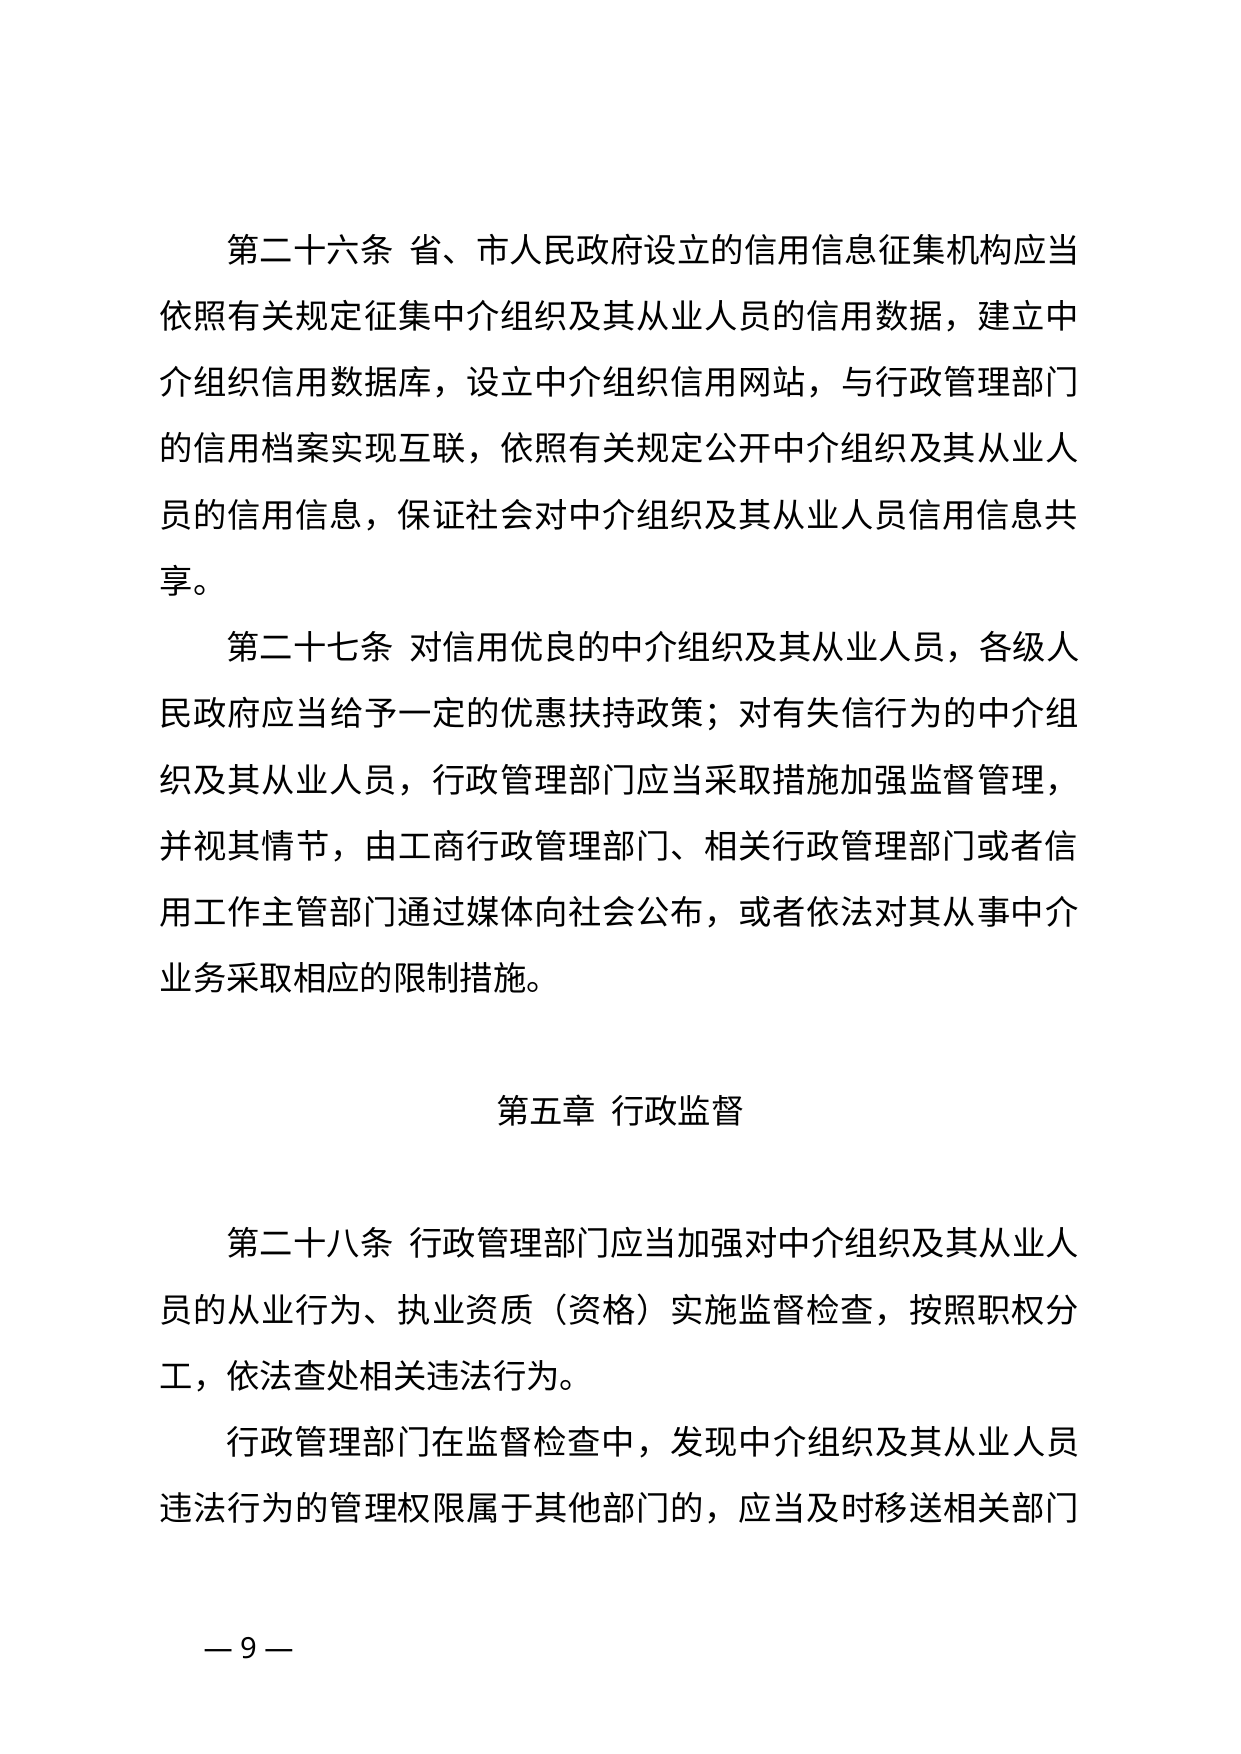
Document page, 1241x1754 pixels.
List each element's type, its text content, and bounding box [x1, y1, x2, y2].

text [159, 1407, 1081, 1539]
text 第二十八条 行政管理部门应当加强对中介组织及其从业人员的从业行为、执业资质（资格）实施监督检查，按照职权分工，依法查处相关违法行为。 [159, 1208, 1081, 1407]
text 第二十六条 省、市人民政府设立的信用信息征集机构应当依照有关规定征集中介组织及其从业人员的信用数据，建立中介组织信用数据库，设立中介组织信用网站，与行政管理部门的信用档案实现互联，依照有关规定公开中介组织及其从业人员的信用信息，保证社会对中介组织及其从业人员信用信息共享。 [159, 214, 1081, 612]
subtitle 第五章 行政监督 [159, 1076, 1081, 1142]
text 第二十七条 对信用优良的中介组织及其从业人员，各级人民政府应当给予一定的优惠扶持政策；对有失信行为的中介组织及其从业人员，行政管理部门应当采取措施加强监督管理，并视其情节，由工商行政管理部门、相关行政管理部门或者信用工作主管部门通过媒体向社会公布，或者依法对其从事中介业务采取相应的限制措施。 [159, 612, 1081, 1009]
